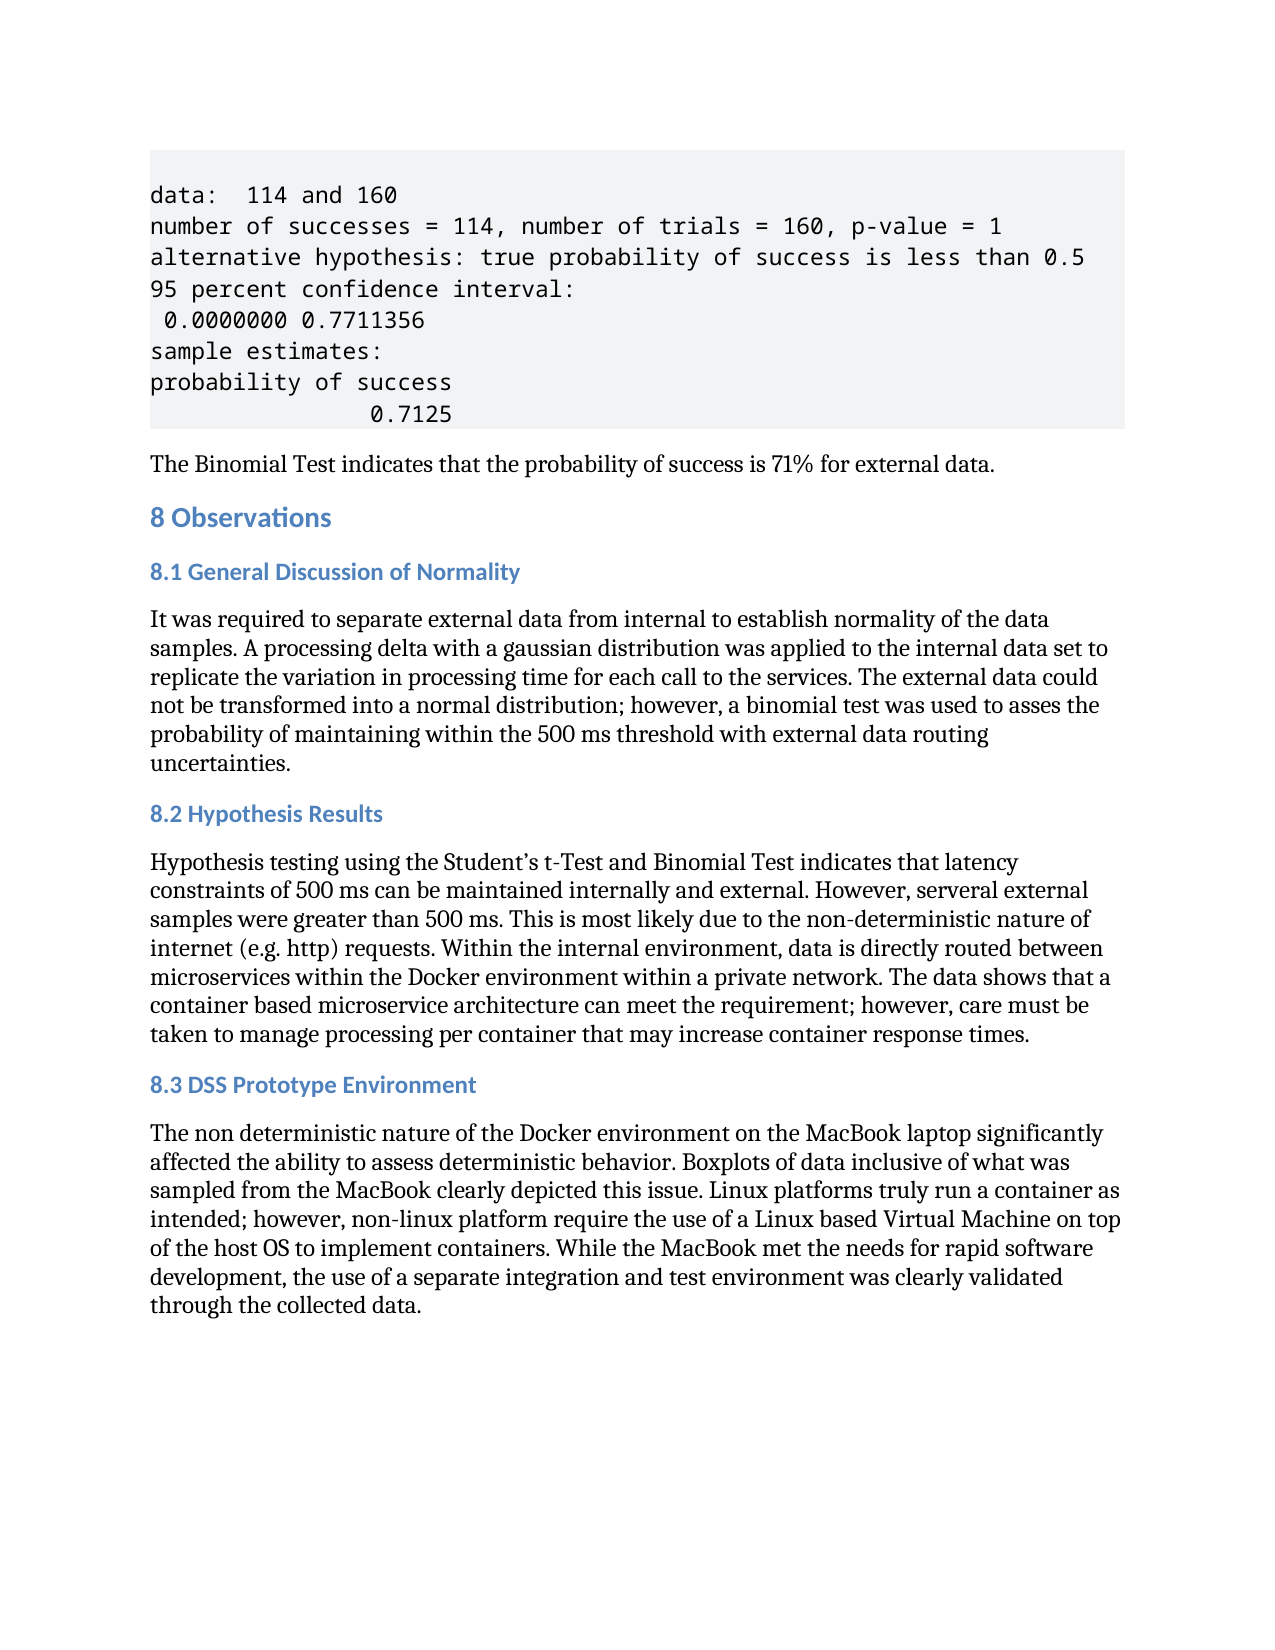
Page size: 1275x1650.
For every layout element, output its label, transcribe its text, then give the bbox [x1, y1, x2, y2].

subtitle 8.3 DSS Prototype Environment [150, 1069, 1125, 1100]
subtitle 8 Observations [150, 499, 1125, 535]
subtitle 8.1 General Discussion of Normality [150, 556, 1125, 586]
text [150, 150, 1125, 429]
text Hypothesis testing using the Student’s t-Test and Binomial Test indicates that latency constraints of 500 ms can be maintained internally and external. However, serveral external samples were greater than 500 ms. This is most likely due to the non-deterministic nature of internet (e.g. http) requests. Within the internal environment, data is directly routed between microservices within the Docker environment within a private network. The data shows that a container based microservice architecture can meet the requirement; however, care must be taken to manage processing per container that may increase container response times. [150, 847, 1125, 1049]
subtitle 8.2 Hypothesis Results [150, 798, 1125, 829]
text The Binomial Test indicates that the probability of success is 71% for external data. [150, 449, 1125, 478]
text It was required to separate external data from internal to establish normality of the data samples. A processing delta with a gaussian distribution was applied to the internal data set to replicate the variation in processing time for each call to the services. The external data could not be transformed into a normal distribution; however, a binomial test was used to asses the probability of maintaining within the 500 ms threshold with external data routing uncertainties. [150, 605, 1125, 777]
text The non deterministic nature of the Docker environment on the MacBook laptop significantly affected the ability to assess deterministic behavior. Boxplots of data inclusive of what was sampled from the MacBook clearly depicted this issue. Linux platforms truly run a container as intended; however, non-linux platform require the use of a Linux based Virtual Machine on top of the host OS to implement containers. While the MacBook met the needs for rapid software development, the use of a separate integration and test environment was clearly validated through the collected data. [150, 1119, 1125, 1320]
